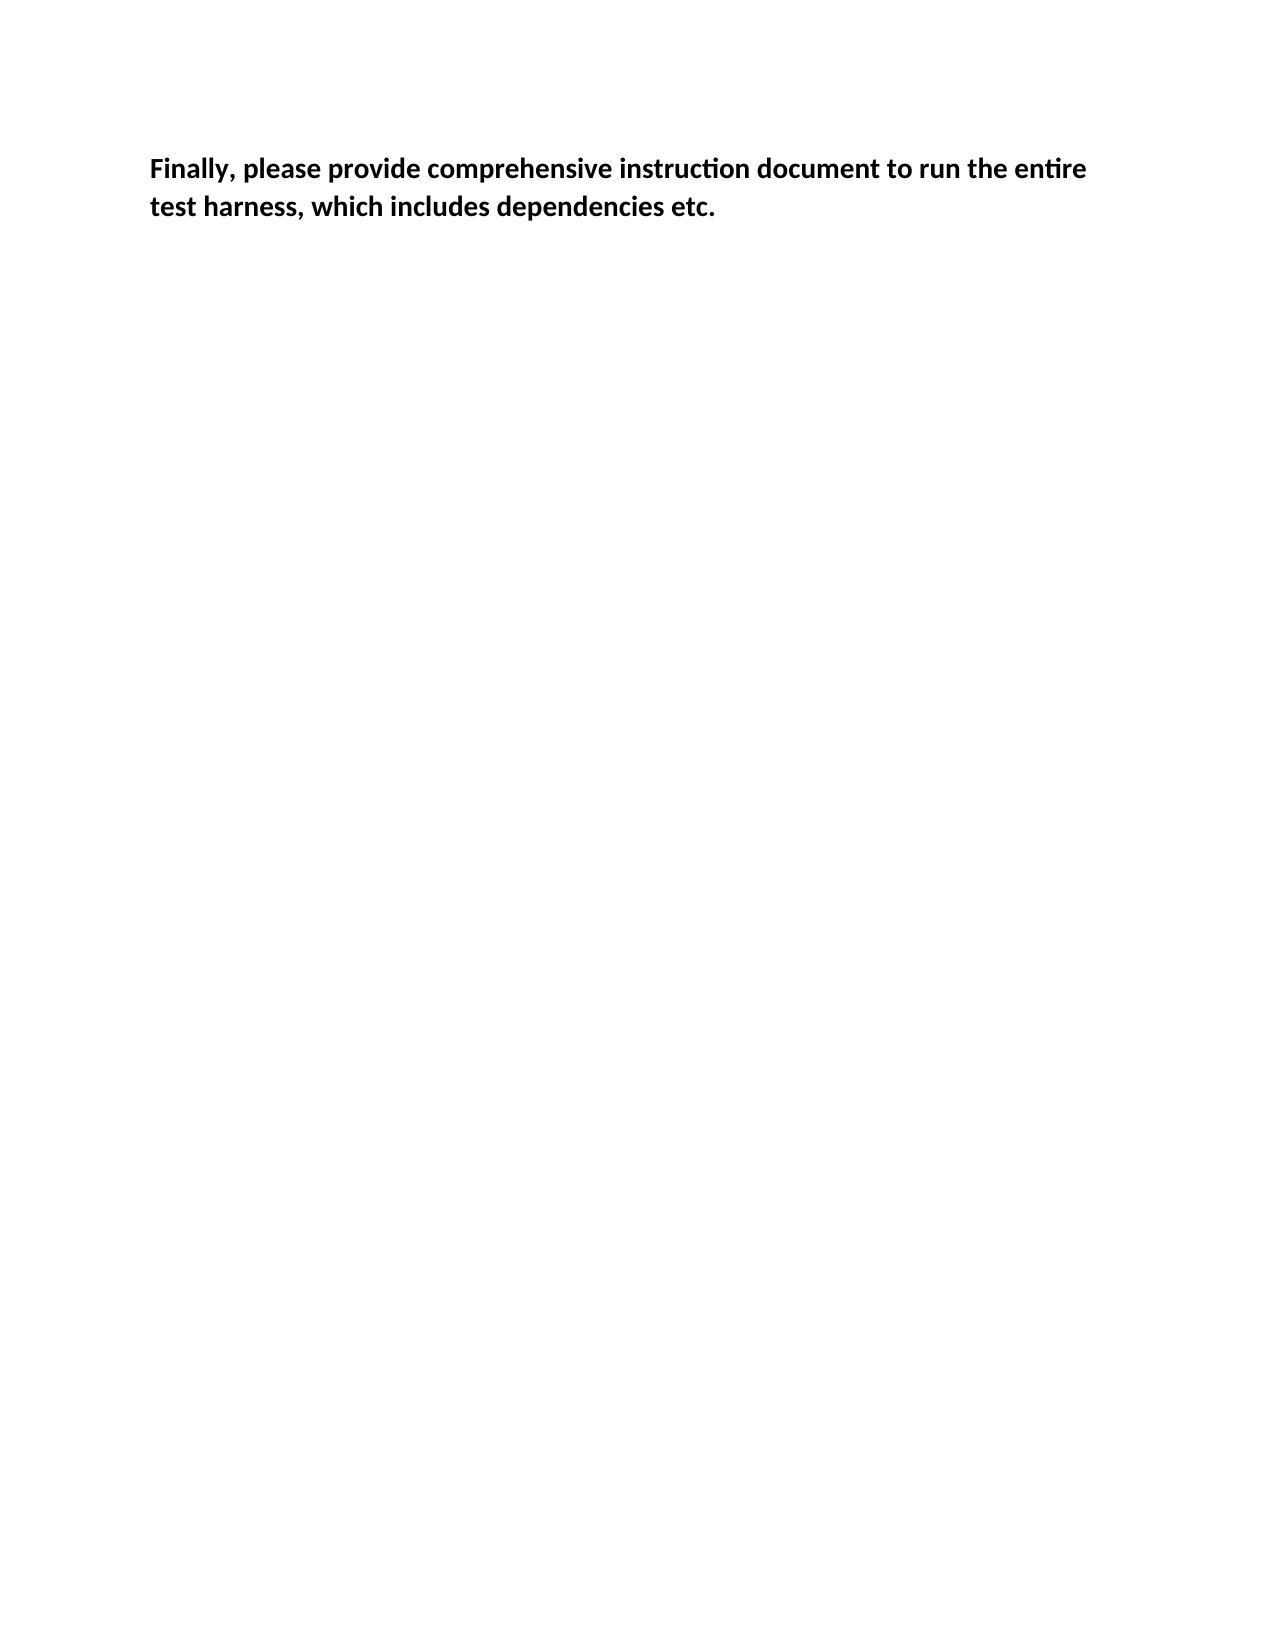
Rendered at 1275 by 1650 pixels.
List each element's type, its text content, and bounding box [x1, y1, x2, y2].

text Finally, please provide comprehensive instruction document to run the entire test harness, which includes dependencies etc. [150, 150, 1125, 224]
